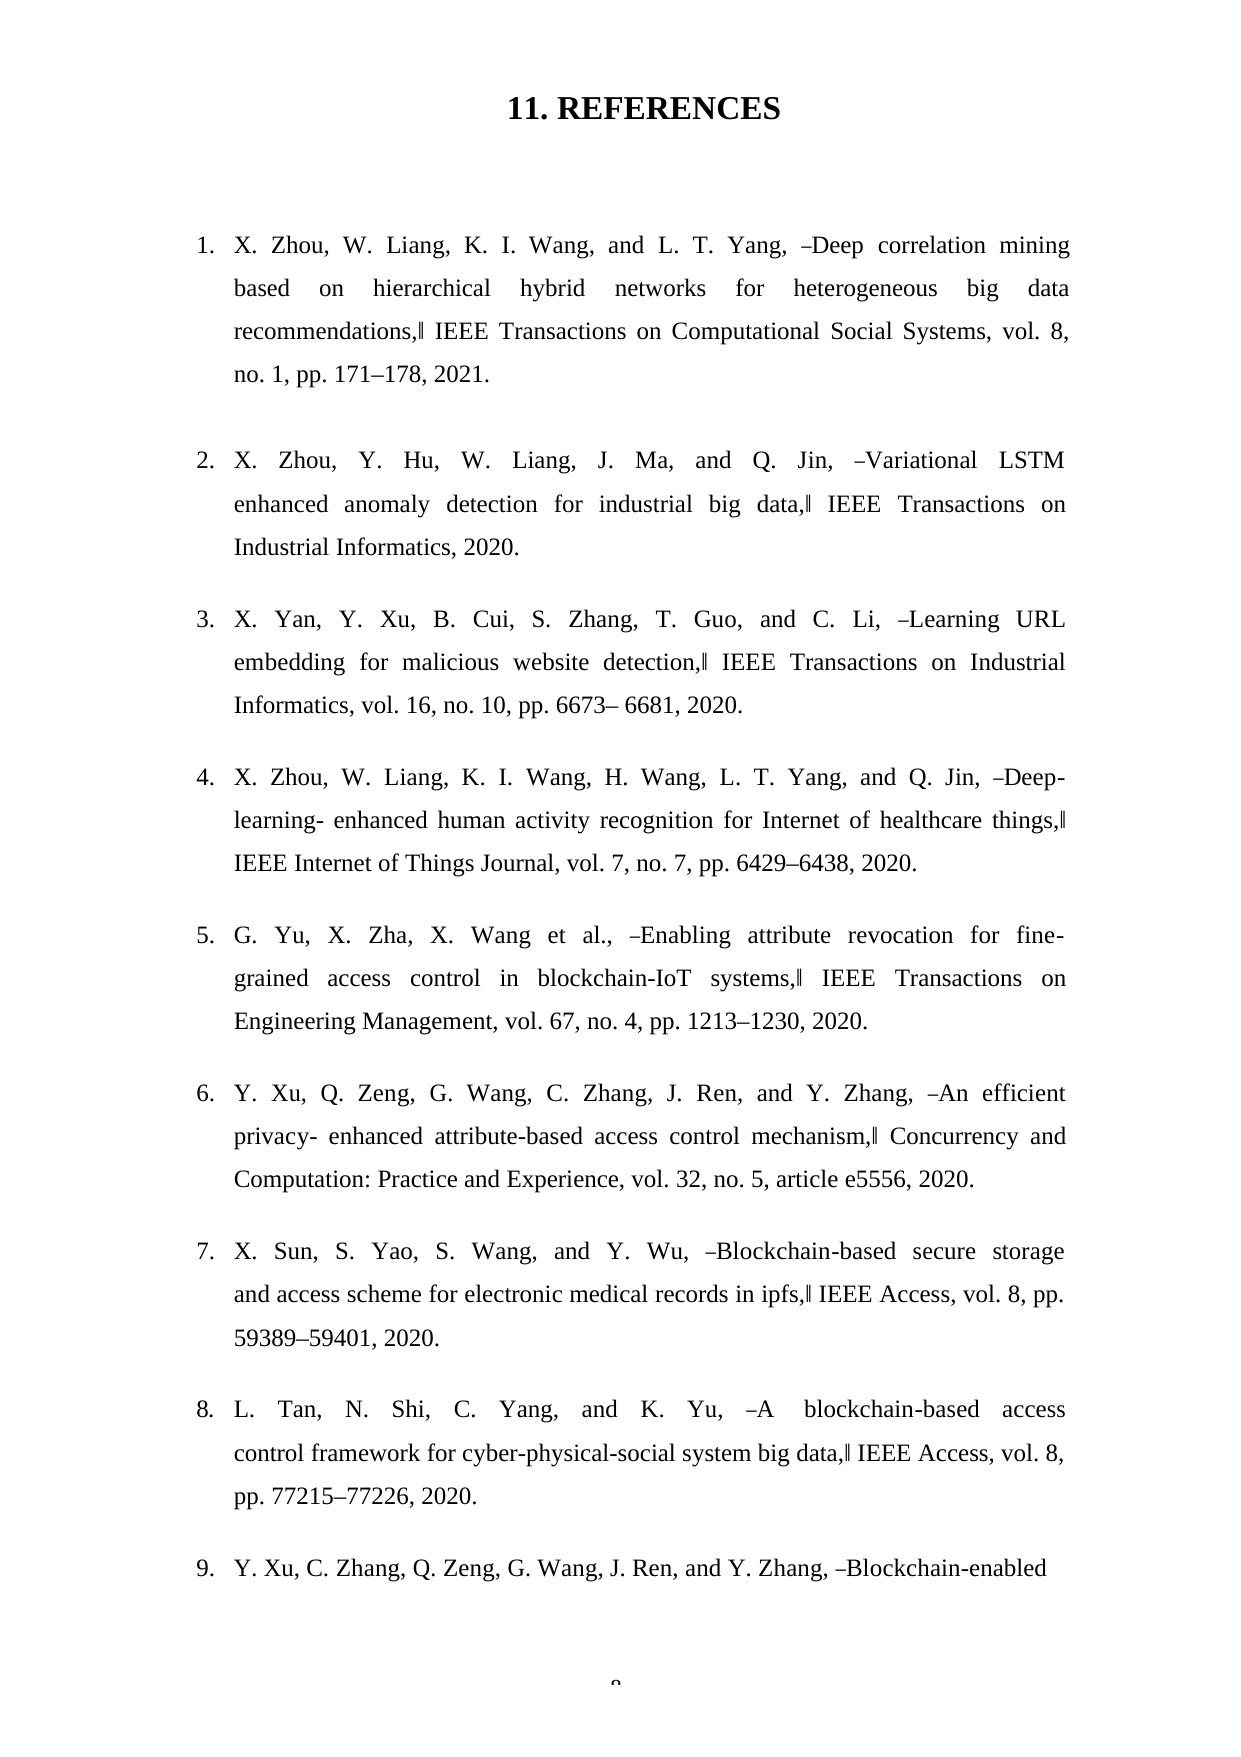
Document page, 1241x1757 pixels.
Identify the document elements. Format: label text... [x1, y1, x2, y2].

list X. Yan, Y. Xu, B. Cui, S. Zhang, T. Guo, and C. Li, ―Learning URL embedding for malicious website detection,‖ IEEE Transactions on Industrial Informatics, vol. 16, no. 10, pp. 6673– 6681, 2020. [196, 604, 1066, 719]
list G. Yu, X. Zha, X. Wang et al., ―Enabling attribute revocation for fine-grained access control in blockchain-IoT systems,‖ IEEE Transactions on Engineering Management, vol. 67, no. 4, pp. 1213–1230, 2020. [196, 920, 1066, 1035]
list X. Sun, S. Yao, S. Wang, and Y. Wu, ―Blockchain-based secure storage and access scheme for electronic medical records in ipfs,‖ IEEE Access, vol. 8, pp. 59389–59401, 2020. [196, 1236, 1066, 1351]
list X. Zhou, W. Liang, K. I. Wang, H. Wang, L. T. Yang, and Q. Jin, ―Deep-learning- enhanced human activity recognition for Internet of healthcare things,‖ IEEE Internet of Things Journal, vol. 7, no. 7, pp. 6429–6438, 2020. [196, 762, 1066, 877]
list Y. Xu, Q. Zeng, G. Wang, C. Zhang, J. Ren, and Y. Zhang, ―An efficient privacy- enhanced attribute-based access control mechanism,‖ Concurrency and Computation: Practice and Experience, vol. 32, no. 5, article e5556, 2020. [196, 1078, 1066, 1193]
subtitle REFERENCES [507, 88, 1146, 126]
list L. Tan, N. Shi, C. Yang, and K. Yu, ―A blockchain-based access control framework for cyber-physical-social system big data,‖ IEEE Access, vol. 8, pp. 77215–77226, 2020. [196, 1394, 1065, 1509]
list Y. Xu, C. Zhang, Q. Zeng, G. Wang, J. Ren, and Y. Zhang, ―Blockchain-enabled [196, 1553, 1146, 1581]
list X. Zhou, Y. Hu, W. Liang, J. Ma, and Q. Jin, ―Variational LSTM enhanced anomaly detection for industrial big data,‖ IEEE Transactions on Industrial Informatics, 2020. [196, 445, 1066, 561]
list X. Zhou, W. Liang, K. I. Wang, and L. T. Yang, ―Deep correlation mining based on hierarchical hybrid networks for heterogeneous big data recommendations,‖ IEEE Transactions on Computational Social Systems, vol. 8, no. 1, pp. 171–178, 2021. [196, 230, 1070, 388]
